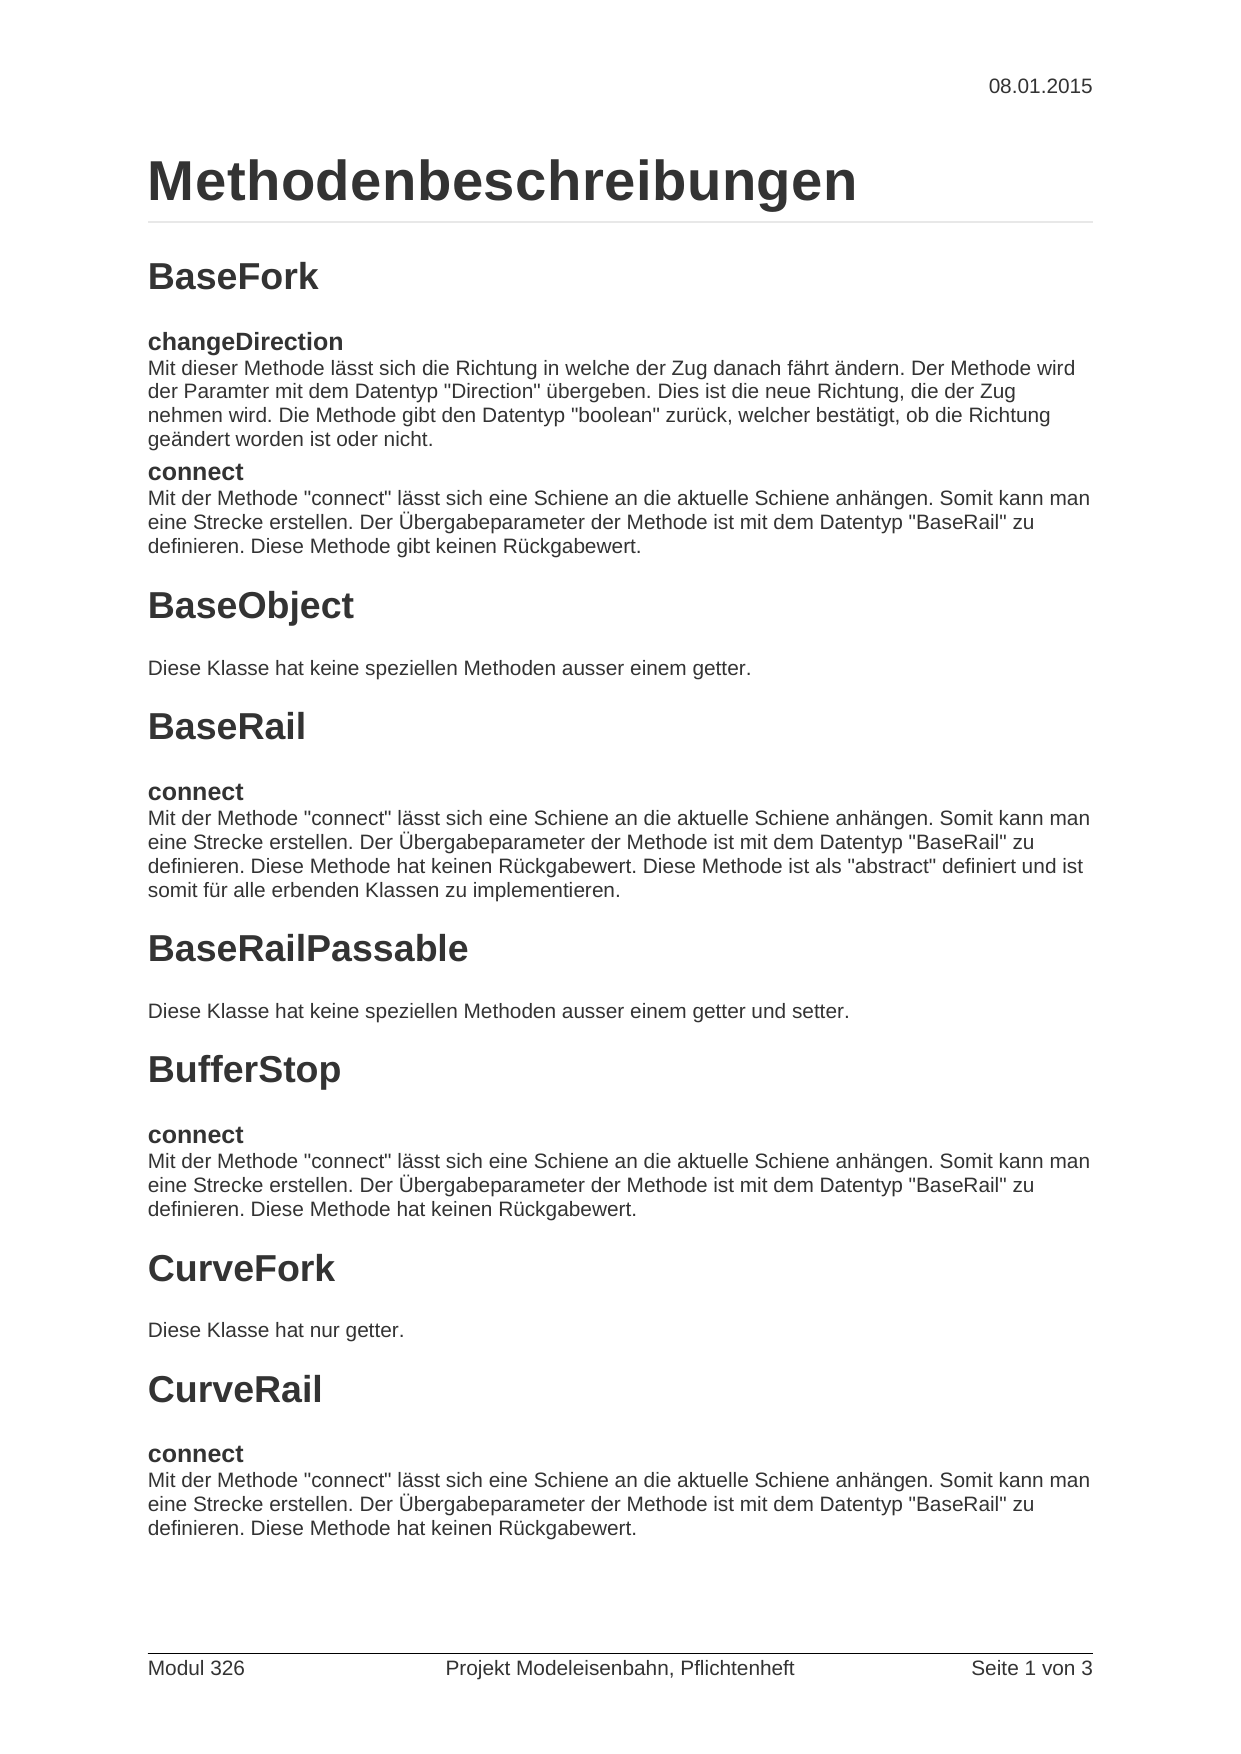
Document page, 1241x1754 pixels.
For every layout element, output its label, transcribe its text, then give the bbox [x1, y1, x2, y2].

subtitle connect [148, 1439, 1093, 1468]
text Mit der Methode "connect" lässt sich eine Schiene an die aktuelle Schiene anhängen. Somit kann man eine Strecke erstellen. Der Übergabeparameter der Methode ist mit dem Datentyp "BaseRail" zu definieren. Diese Methode hat keinen Rückgabewert. [148, 1468, 1093, 1540]
subtitle BufferStop [148, 1048, 1093, 1091]
subtitle BaseFork [148, 254, 1093, 297]
text Diese Klasse hat nur getter. [148, 1318, 1093, 1342]
subtitle BaseRailPassable [148, 926, 1093, 969]
subtitle connect [148, 777, 1093, 806]
subtitle BaseRail [148, 704, 1093, 747]
subtitle connect [148, 1120, 1093, 1149]
text Diese Klasse hat keine speziellen Methoden ausser einem getter und setter. [148, 999, 1093, 1023]
text Diese Klasse hat keine speziellen Methoden ausser einem getter. [148, 655, 1093, 679]
text Mit dieser Methode lässt sich die Richtung in welche der Zug danach fährt ändern. Der Methode wird der Paramter mit dem Datentyp "Direction" übergeben. Dies ist die neue Richtung, die der Zug nehmen wird. Die Methode gibt den Datentyp "boolean" zurück, welcher bestätigt, ob die Richtung geändert worden ist oder nicht. [148, 355, 1093, 451]
subtitle BaseObject [148, 583, 1093, 626]
subtitle changeDirection [148, 327, 1093, 355]
subtitle connect [148, 457, 1093, 486]
subtitle CurveFork [148, 1246, 1093, 1289]
subtitle CurveRail [148, 1367, 1093, 1410]
text Mit der Methode "connect" lässt sich eine Schiene an die aktuelle Schiene anhängen. Somit kann man eine Strecke erstellen. Der Übergabeparameter der Methode ist mit dem Datentyp "BaseRail" zu definieren. Diese Methode gibt keinen Rückgabewert. [148, 486, 1093, 558]
title Methodenbeschreibungen [148, 148, 1093, 221]
text Mit der Methode "connect" lässt sich eine Schiene an die aktuelle Schiene anhängen. Somit kann man eine Strecke erstellen. Der Übergabeparameter der Methode ist mit dem Datentyp "BaseRail" zu definieren. Diese Methode hat keinen Rückgabewert. [148, 1149, 1093, 1221]
text Mit der Methode "connect" lässt sich eine Schiene an die aktuelle Schiene anhängen. Somit kann man eine Strecke erstellen. Der Übergabeparameter der Methode ist mit dem Datentyp "BaseRail" zu definieren. Diese Methode hat keinen Rückgabewert. Diese Methode ist als "abstract" definiert und ist somit für alle erbenden Klassen zu implementieren. [148, 806, 1093, 901]
